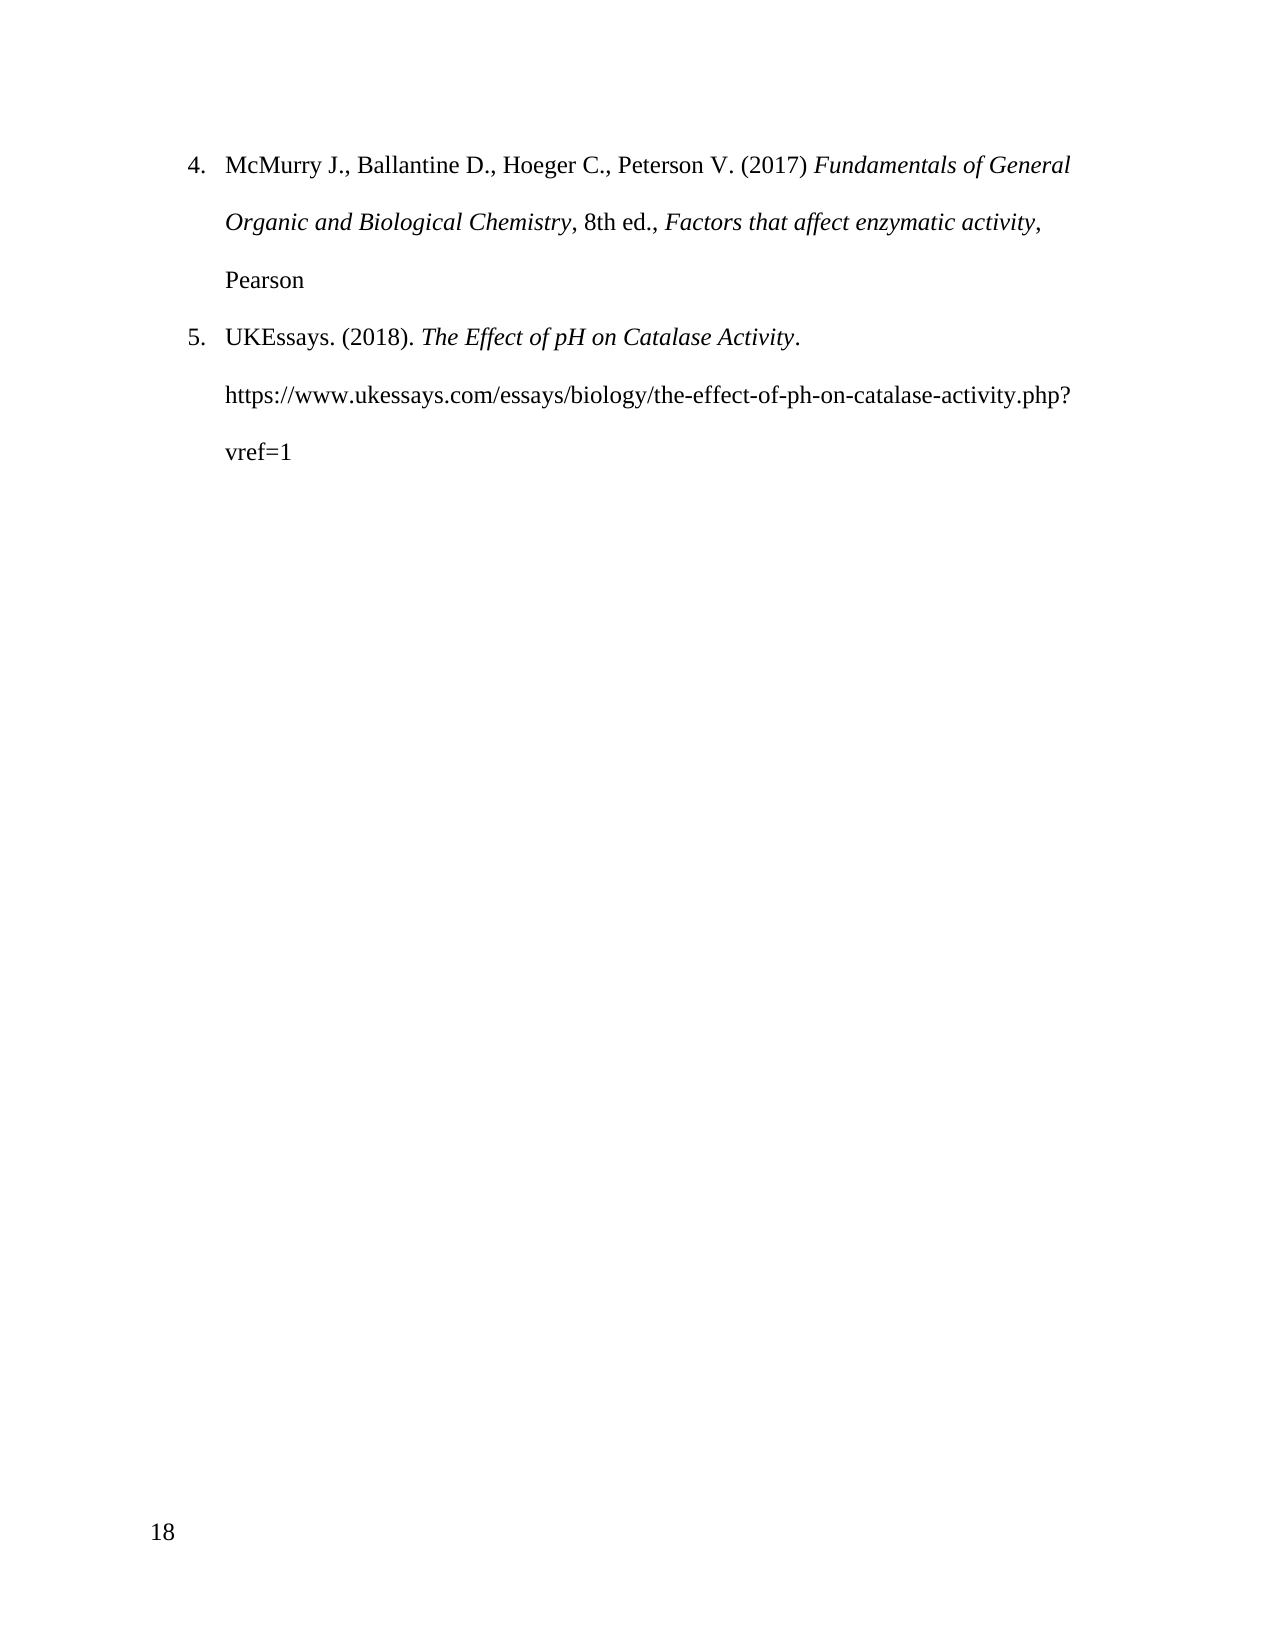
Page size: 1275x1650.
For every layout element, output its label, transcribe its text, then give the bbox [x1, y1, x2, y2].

list McMurry J., Ballantine D., Hoeger C., Peterson V. (2017) Fundamentals of General Organic and Biological Chemistry, 8th ed., Factors that affect enzymatic activity, Pearson [187, 150, 1125, 294]
list UKEssays. (2018). The Effect of pH on Catalase Activity. https://www.ukessays.com/essays/biology/the-effect-of-ph-on-catalase-activity.php?vref=1 [187, 322, 1125, 466]
